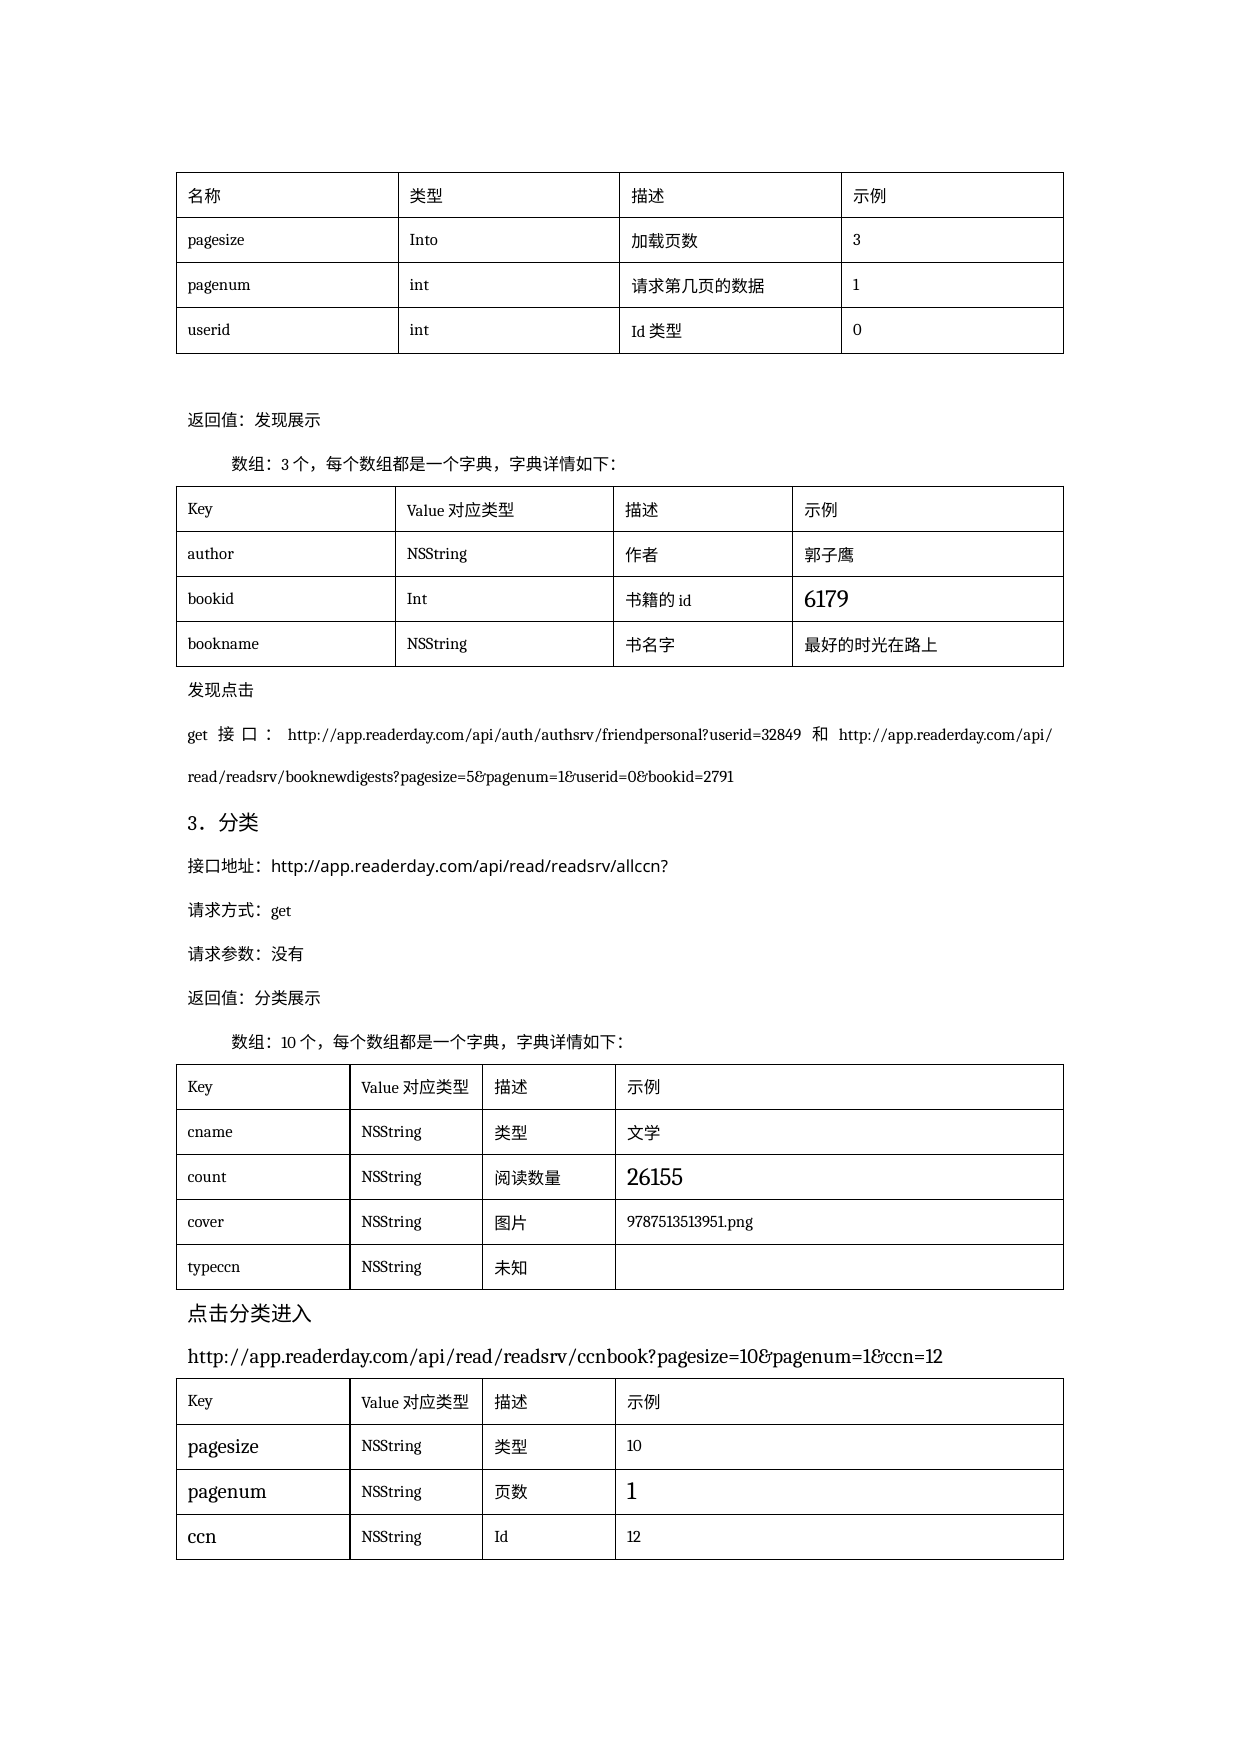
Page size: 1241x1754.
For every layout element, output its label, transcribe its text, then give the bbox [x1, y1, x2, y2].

table_cell author [177, 532, 395, 576]
table_cell pagesize [177, 1425, 349, 1468]
table_cell 加载页数 [620, 218, 841, 262]
table_cell cname [177, 1110, 349, 1154]
table_cell NSString [396, 622, 613, 666]
table_cell 类型 [483, 1110, 615, 1154]
table_cell 郭子鹰 [793, 532, 1063, 576]
table_cell Id [483, 1515, 615, 1559]
table_cell int [399, 308, 619, 352]
text 请求参数：没有 [187, 931, 1053, 976]
table_cell 12 [616, 1515, 1063, 1559]
table_cell 26155 [616, 1155, 1063, 1199]
table_cell NSString [351, 1200, 482, 1244]
table_cell 书籍的id [614, 577, 792, 621]
text 发现点击 [187, 667, 1053, 711]
table_header Value对应类型 [351, 1379, 482, 1423]
table_cell typeccn [177, 1245, 349, 1289]
table_cell 3 [842, 218, 1063, 262]
table_cell pagenum [177, 1470, 349, 1514]
table_header 示例 [793, 487, 1063, 531]
table_cell 1 [616, 1470, 1063, 1514]
table_cell 图片 [483, 1200, 615, 1244]
table_cell 阅读数量 [483, 1155, 615, 1199]
text 请求方式：get [187, 887, 1053, 931]
table_cell int [399, 263, 619, 307]
table_cell 类型 [483, 1425, 615, 1468]
table_header 示例 [616, 1379, 1063, 1423]
table_header Key [177, 1065, 349, 1109]
table_cell NSString [351, 1245, 482, 1289]
table_cell 页数 [483, 1470, 615, 1514]
table_cell 书名字 [614, 622, 792, 666]
table_cell 最好的时光在路上 [793, 622, 1063, 666]
text 返回值：分类展示 [187, 976, 1053, 1019]
table_cell pagenum [177, 263, 398, 307]
table_header Key [177, 487, 395, 531]
table_cell NSString [351, 1515, 482, 1559]
table_cell 文学 [616, 1110, 1063, 1154]
table_cell NSString [351, 1155, 482, 1199]
table_header Value对应类型 [351, 1065, 482, 1109]
text get接口：http://app.readerday.com/api/auth/authsrv/friendpersonal?userid=32849和http://app.readerday.com/api/read/readsrv/booknewdigests?pagesize=5&pagenum=1&userid=0&bookid=2791 [187, 711, 1053, 799]
table_cell [616, 1245, 1063, 1289]
text 3．分类 [187, 799, 1053, 843]
table_cell 请求第几页的数据 [620, 263, 841, 307]
table_cell NSString [351, 1470, 482, 1514]
table_cell 10 [616, 1425, 1063, 1468]
table_header Value对应类型 [396, 487, 613, 531]
table_cell NSString [351, 1425, 482, 1468]
table_header Key [177, 1379, 349, 1423]
table_cell bookid [177, 577, 395, 621]
text 数组：3个，每个数组都是一个字典，字典详情如下： [187, 442, 1053, 486]
table_cell NSString [396, 532, 613, 576]
table_cell NSString [351, 1110, 482, 1154]
table_cell bookname [177, 622, 395, 666]
table_cell cover [177, 1200, 349, 1244]
table_header 示例 [842, 173, 1063, 217]
table_cell 未知 [483, 1245, 615, 1289]
text 返回值：发现展示 [187, 397, 1053, 442]
table_cell 1 [842, 263, 1063, 307]
text http://app.readerday.com/api/read/readsrv/ccnbook?pagesize=10&pagenum=1&ccn=12 [187, 1334, 1053, 1378]
table_cell Id类型 [620, 308, 841, 352]
table_cell 6179 [793, 577, 1063, 621]
table_header 描述 [483, 1379, 615, 1423]
table_header 名称 [177, 173, 398, 217]
table_cell ccn [177, 1515, 349, 1559]
text 接口地址：http://app.readerday.com/api/read/readsrv/allccn? [187, 843, 1053, 887]
table_cell userid [177, 308, 398, 352]
table_cell Into [399, 218, 619, 262]
table_cell 0 [842, 308, 1063, 352]
table_header 类型 [399, 173, 619, 217]
table_cell Int [396, 577, 613, 621]
text 数组：10个，每个数组都是一个字典，字典详情如下： [187, 1019, 1053, 1064]
text 点击分类进入 [187, 1290, 1053, 1334]
table_cell pagesize [177, 218, 398, 262]
table_header 描述 [620, 173, 841, 217]
table_cell 9787513513951.png [616, 1200, 1063, 1244]
table_cell 作者 [614, 532, 792, 576]
table_header 示例 [616, 1065, 1063, 1109]
table_cell count [177, 1155, 349, 1199]
table_header 描述 [614, 487, 792, 531]
table_header 描述 [483, 1065, 615, 1109]
